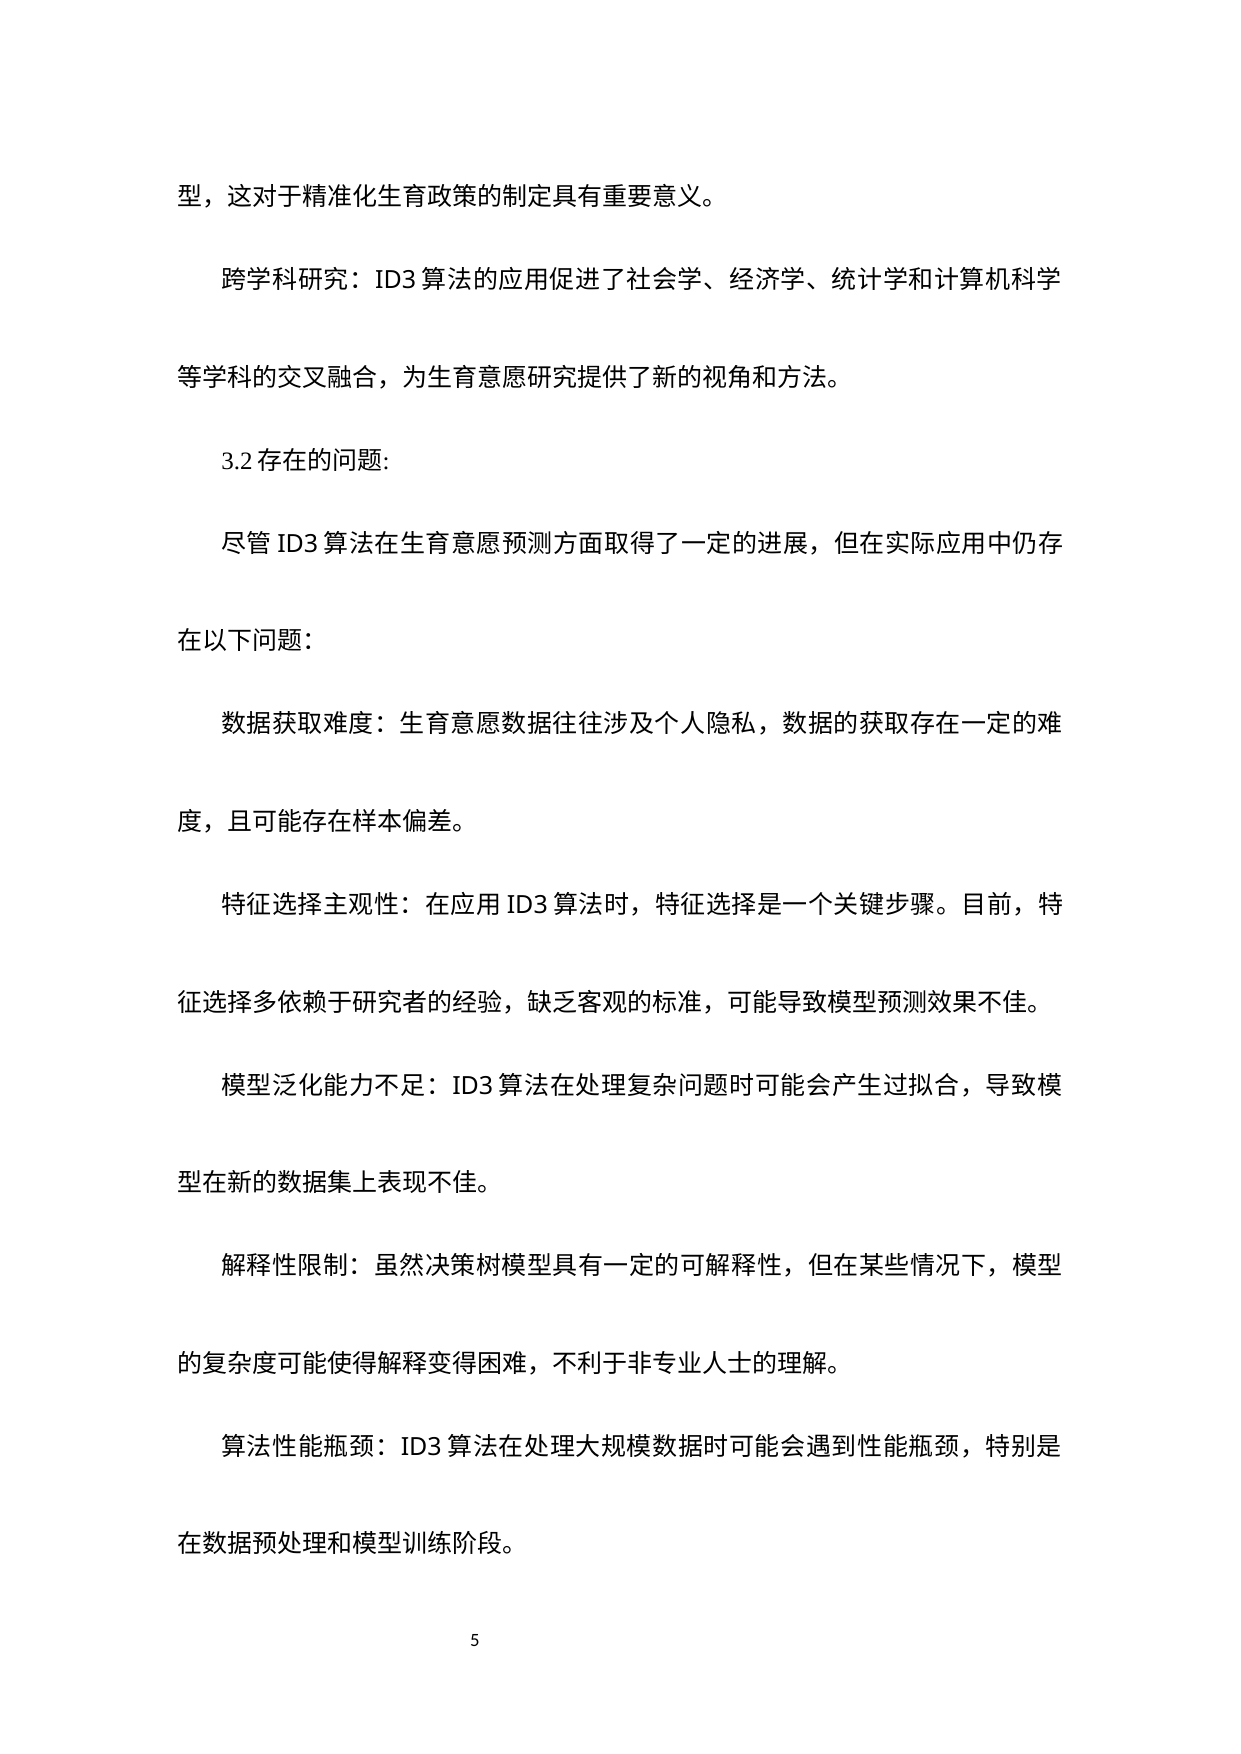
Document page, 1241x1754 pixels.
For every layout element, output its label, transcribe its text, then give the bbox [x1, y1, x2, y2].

text 特征选择主观性：在应用ID3算法时，特征选择是一个关键步骤。目前，特征选择多依赖于研究者的经验，缺乏客观的标准，可能导致模型预测效果不佳。 [177, 870, 1063, 1033]
text 模型泛化能力不足：ID3算法在处理复杂问题时可能会产生过拟合，导致模型在新的数据集上表现不佳。 [177, 1051, 1063, 1213]
text 尽管ID3算法在生育意愿预测方面取得了一定的进展，但在实际应用中仍存在以下问题： [177, 509, 1063, 671]
text 解释性限制：虽然决策树模型具有一定的可解释性，但在某些情况下，模型的复杂度可能使得解释变得困难，不利于非专业人士的理解。 [177, 1231, 1063, 1394]
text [177, 162, 1063, 227]
text 数据获取难度：生育意愿数据往往涉及个人隐私，数据的获取存在一定的难度，且可能存在样本偏差。 [177, 689, 1063, 852]
text 算法性能瓶颈：ID3算法在处理大规模数据时可能会遇到性能瓶颈，特别是在数据预处理和模型训练阶段。 [177, 1412, 1063, 1574]
text 3.2存在的问题: [177, 426, 1063, 491]
text 跨学科研究：ID3算法的应用促进了社会学、经济学、统计学和计算机科学等学科的交叉融合，为生育意愿研究提供了新的视角和方法。 [177, 245, 1063, 408]
